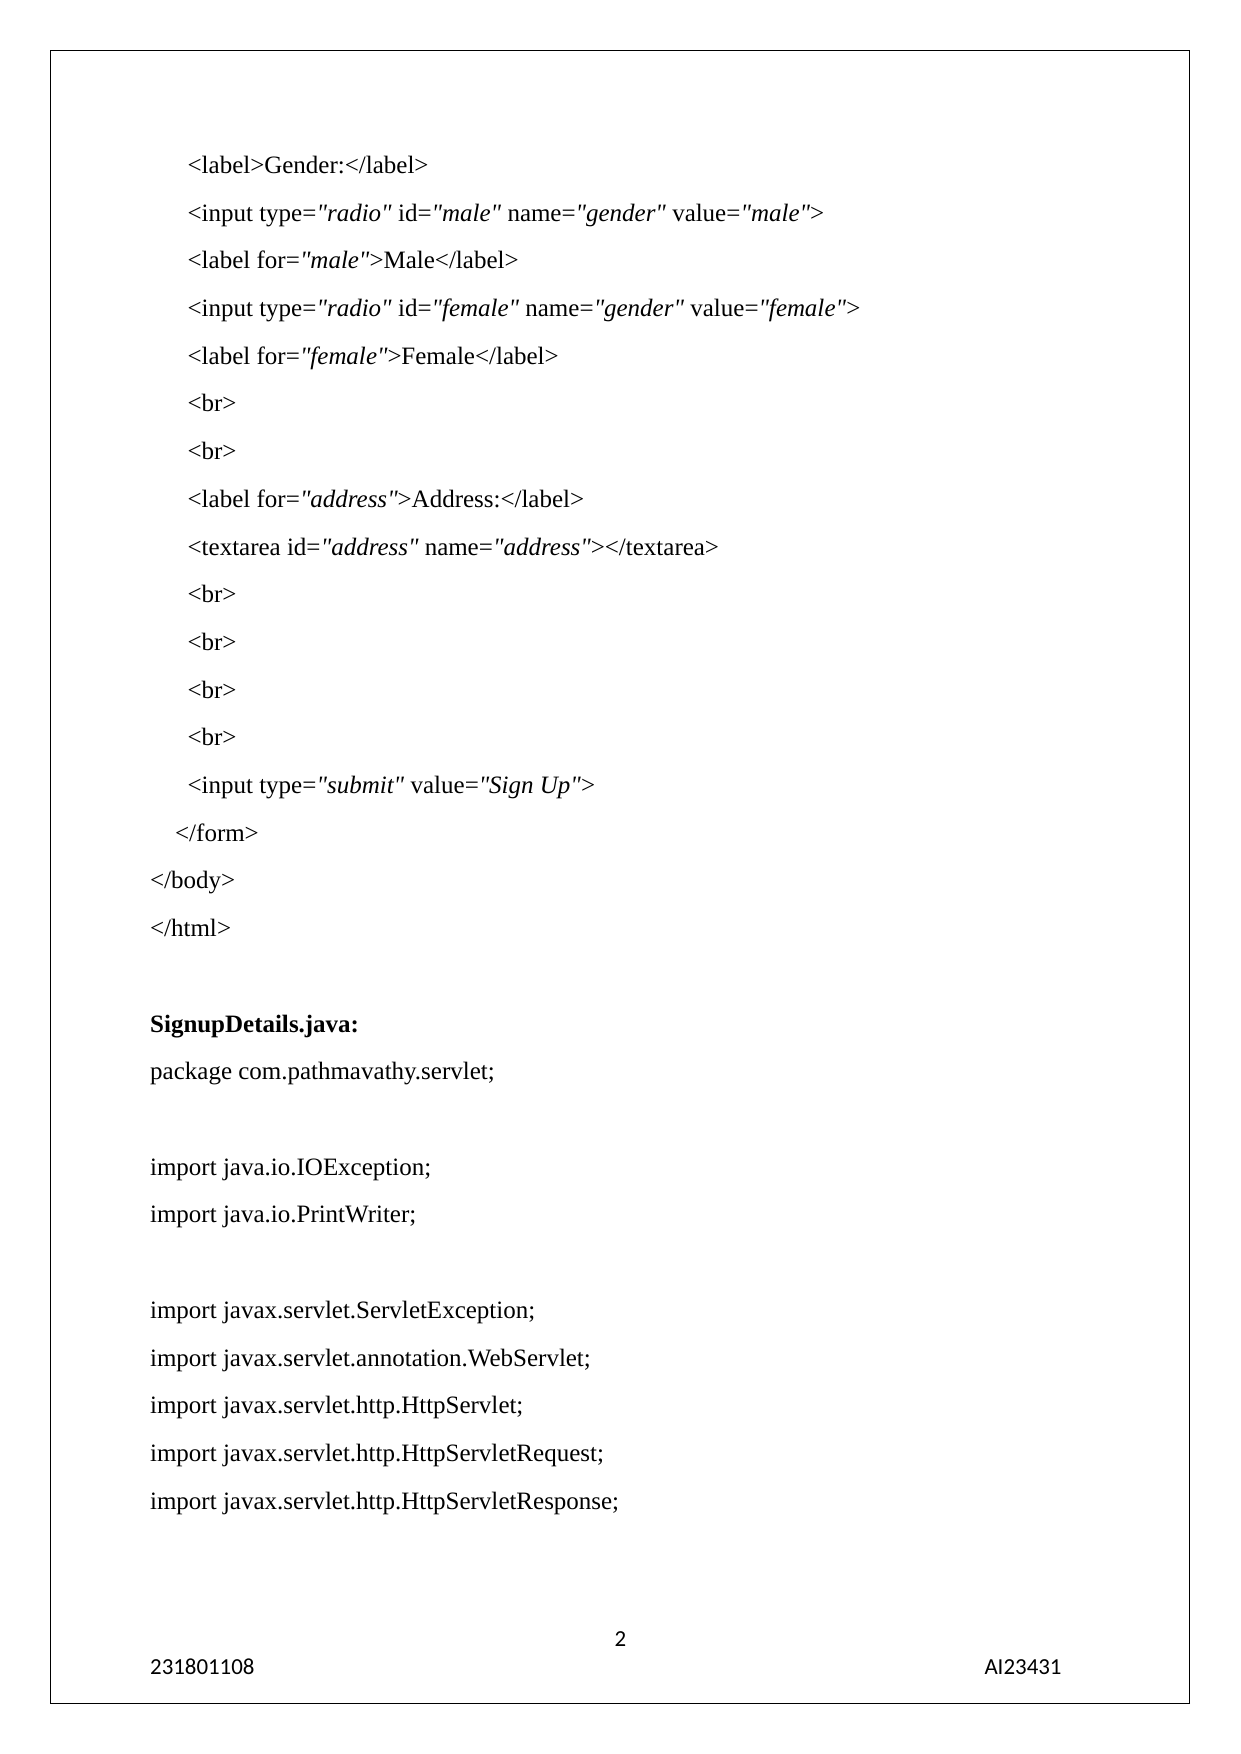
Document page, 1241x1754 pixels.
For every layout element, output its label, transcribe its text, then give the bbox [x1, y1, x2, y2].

text <br> [150, 388, 1090, 417]
text </html> [150, 913, 1090, 942]
text import javax.servlet.http.HttpServlet; [150, 1390, 1090, 1419]
text import java.io.IOException; [150, 1152, 1090, 1181]
text </form> [150, 818, 1090, 847]
text import javax.servlet.http.HttpServletResponse; [150, 1486, 1090, 1514]
text package com.pathmavathy.servlet; [150, 1056, 1090, 1085]
text <label>Gender:</label> [150, 150, 1090, 179]
text <br> [150, 579, 1090, 608]
text import java.io.PrintWriter; [150, 1199, 1090, 1228]
text <label for="male">Male</label> [150, 245, 1090, 274]
text import javax.servlet.http.HttpServletRequest; [150, 1438, 1090, 1467]
text SignupDetails.java: [150, 1009, 1090, 1037]
text <br> [150, 436, 1090, 465]
text <textarea id="address" name="address"></textarea> [150, 532, 1090, 560]
text <br> [150, 722, 1090, 751]
text <input type="radio" id="male" name="gender" value="male"> [150, 198, 1090, 226]
text <br> [150, 627, 1090, 656]
text <input type="radio" id="female" name="gender" value="female"> [150, 293, 1090, 322]
text </body> [150, 866, 1090, 894]
text <br> [150, 675, 1090, 703]
text <label for="address">Address:</label> [150, 484, 1090, 513]
text <input type="submit" value="Sign Up"> [150, 770, 1090, 799]
text import javax.servlet.ServletException; [150, 1295, 1090, 1324]
text import javax.servlet.annotation.WebServlet; [150, 1343, 1090, 1371]
text <label for="female">Female</label> [150, 341, 1090, 369]
